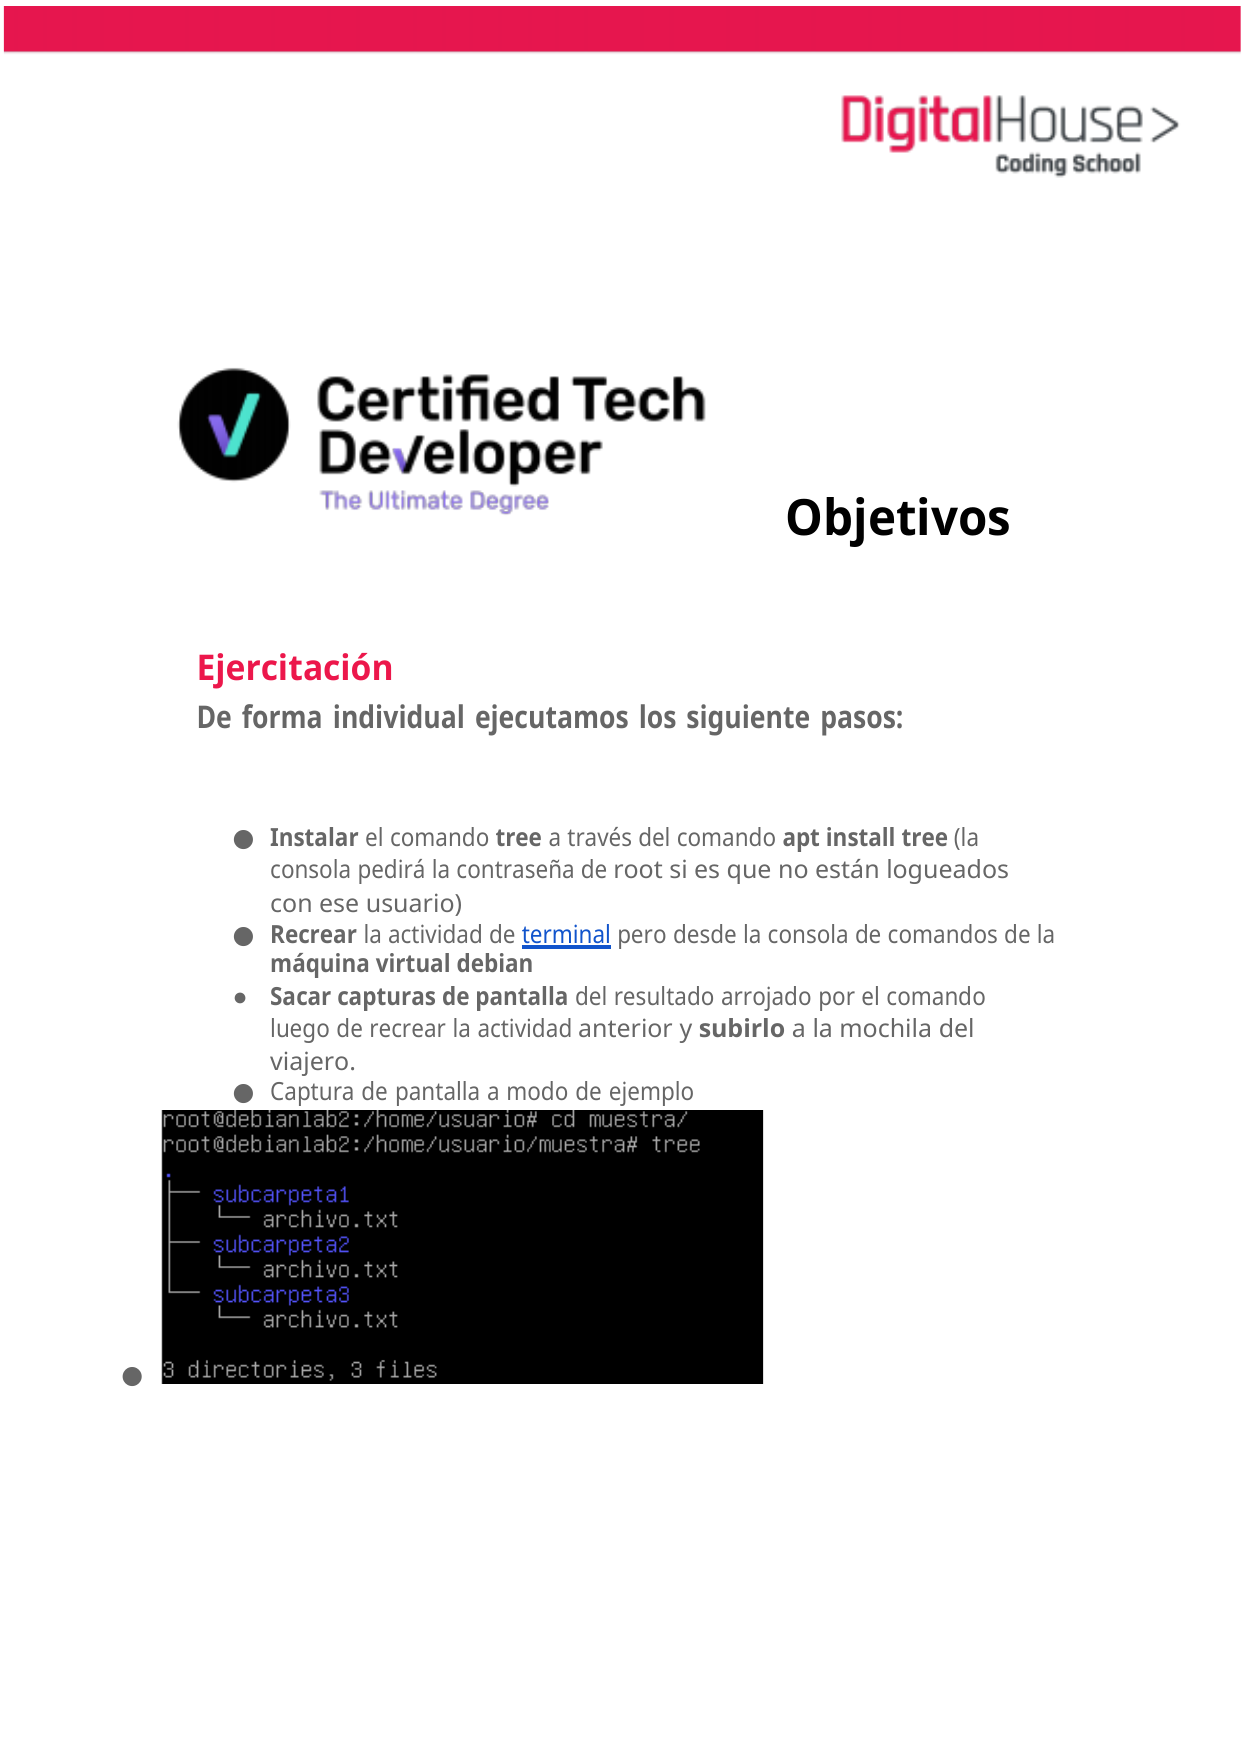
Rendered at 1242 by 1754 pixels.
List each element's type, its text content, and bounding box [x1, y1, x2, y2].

list Recrear la actividad de terminal pero desde la consola de comandos de la máquina virtual debian [232, 919, 1063, 979]
text Ejercitación [196, 642, 1063, 691]
picture [3, 6, 1241, 222]
text De forma individual ejecutamos los siguiente pasos: [196, 695, 1063, 738]
list Captura de pantalla a modo de ejemplo [232, 1077, 1063, 1107]
list Sacar capturas de pantalla del resultado arrojado por el comando luego de recrear la actividad anterior y subirlo a la mochila del viajero. [232, 979, 1007, 1077]
picture [161, 1110, 764, 1384]
list Instalar el comando tree a través del comando apt install tree (la consola pedirá la contraseña de root si es que no están logueados con ese usuario) [232, 819, 1040, 919]
picture [155, 330, 738, 529]
title Objetivos [786, 481, 1063, 549]
